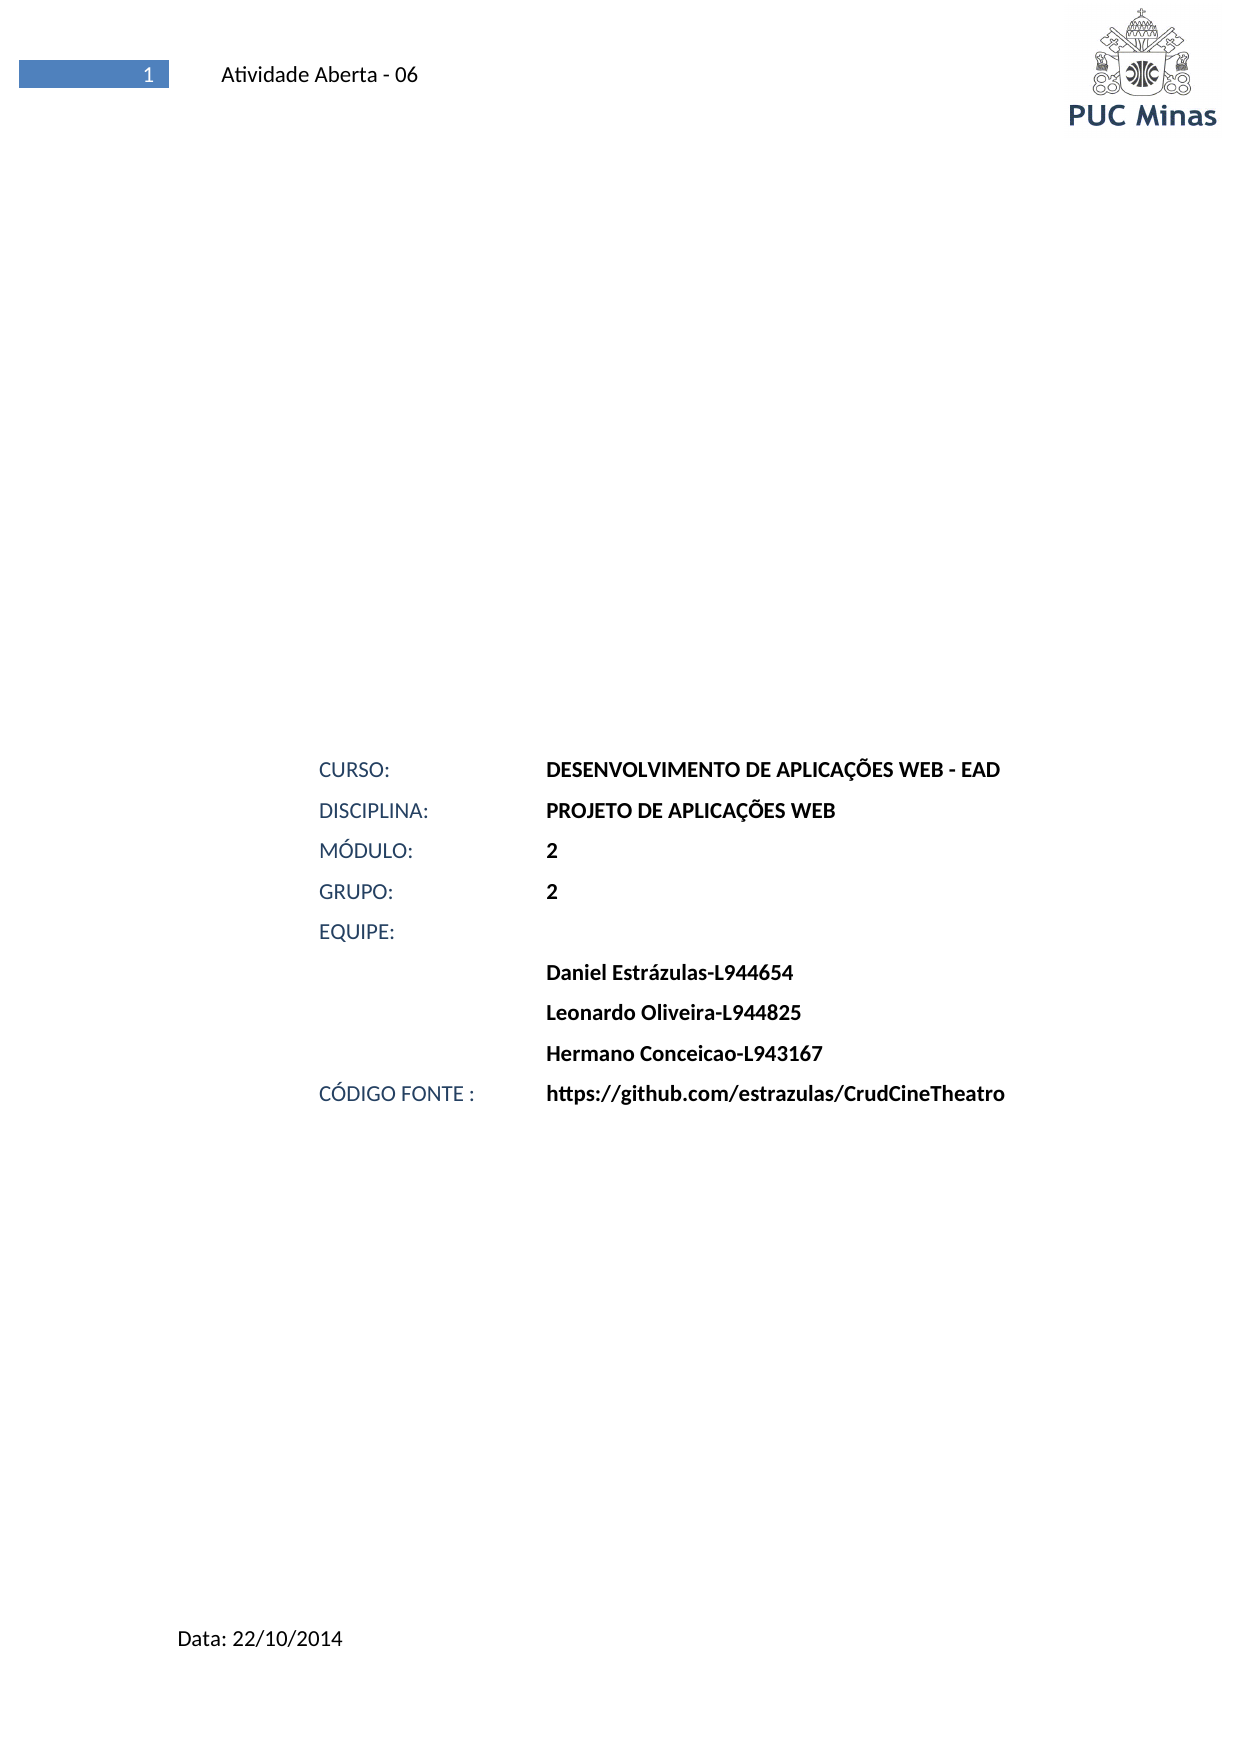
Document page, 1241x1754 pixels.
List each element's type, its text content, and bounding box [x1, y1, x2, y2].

text EQUIPE: [319, 917, 1063, 946]
text GRUPO: 2 [319, 877, 1063, 905]
text Hermano Conceicao-L943167 [319, 1039, 1063, 1067]
text CÓDIGO FONTE : https://github.com/estrazulas/CrudCineTheatro [319, 1079, 1063, 1108]
text MÓDULO: 2 [319, 836, 1063, 864]
text CURSO: DESENVOLVIMENTO DE APLICAÇÕES WEB - EAD [319, 755, 1063, 783]
picture [1064, 3, 1222, 138]
text Daniel Estrázulas-L944654 [319, 958, 1063, 986]
text DISCIPLINA: PROJETO DE APLICAÇÕES WEB [319, 796, 1063, 824]
text Leonardo Oliveira-L944825 [319, 998, 1063, 1027]
